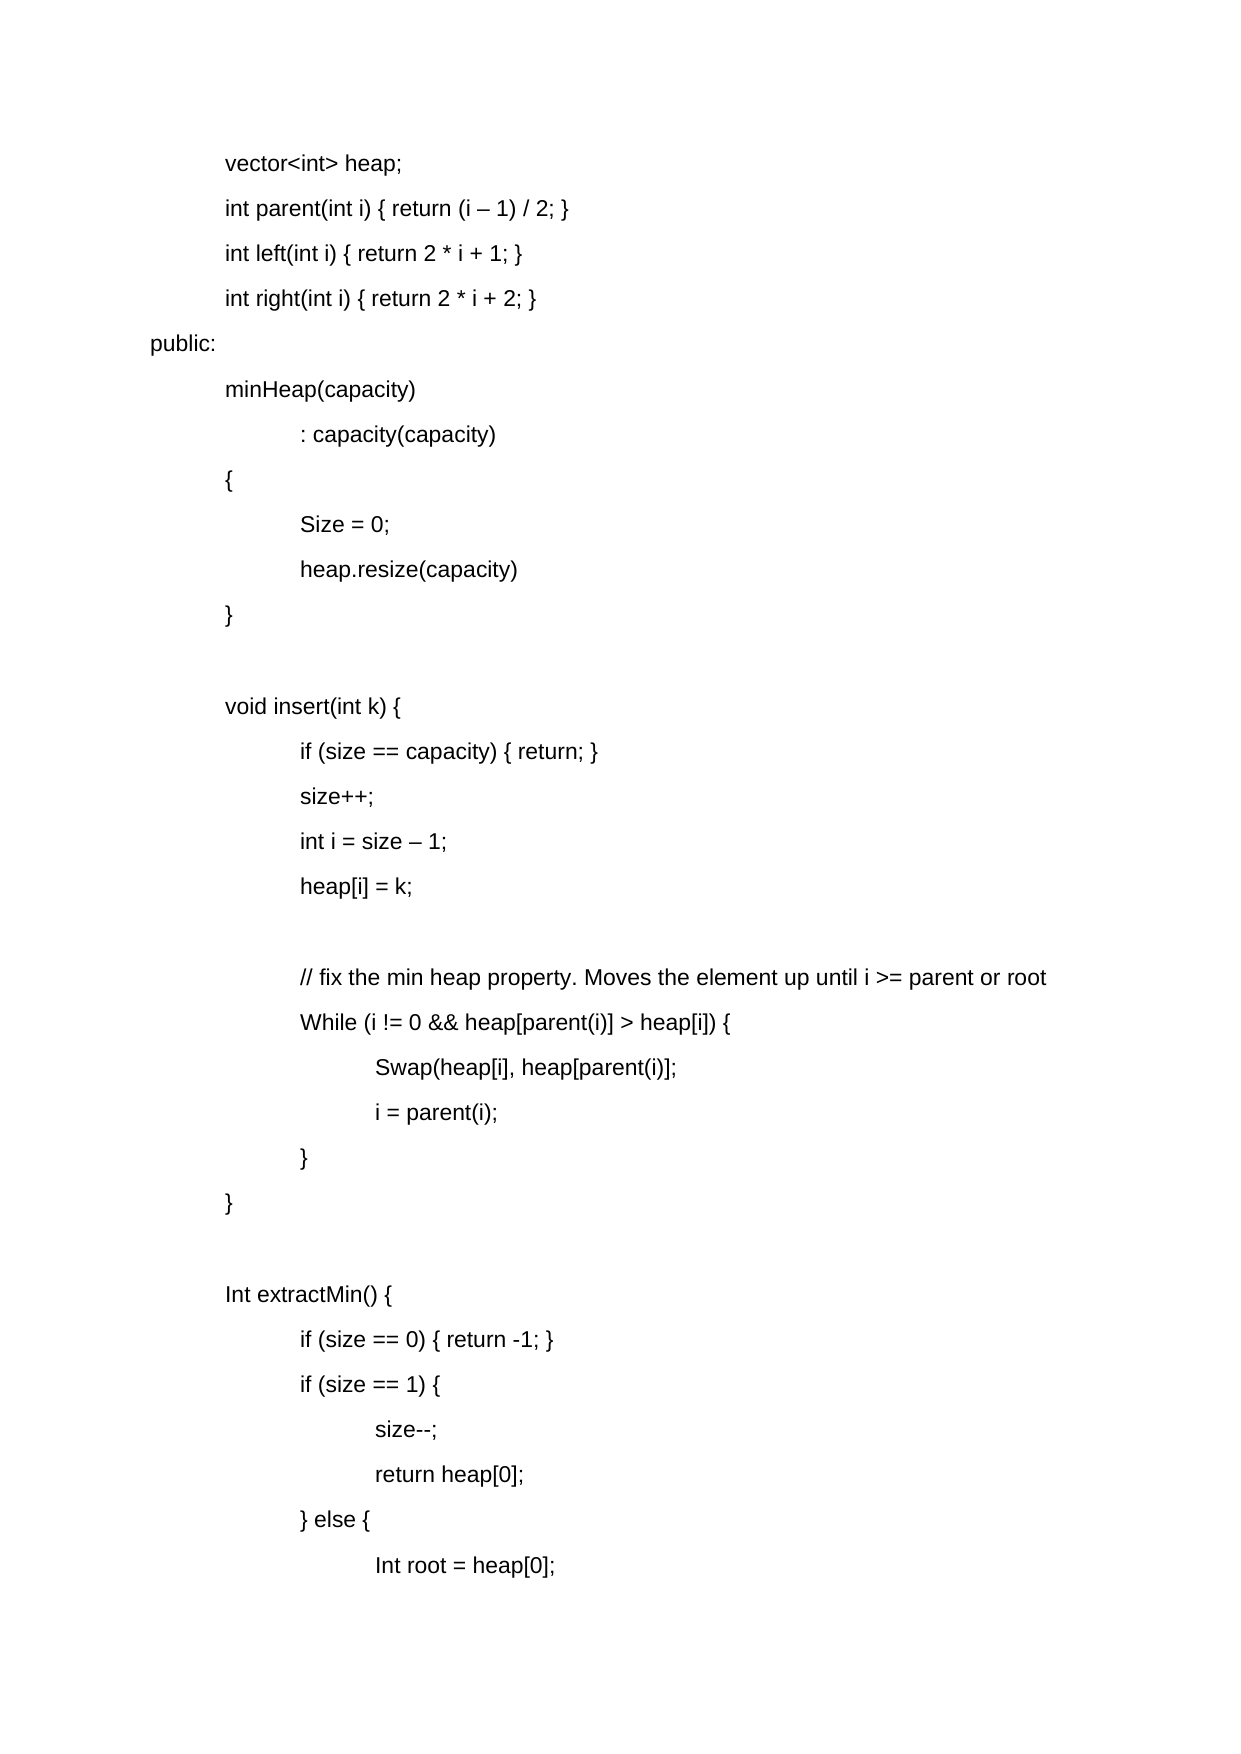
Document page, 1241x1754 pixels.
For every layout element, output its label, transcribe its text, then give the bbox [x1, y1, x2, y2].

text void insert(int k) { [150, 693, 1090, 719]
text if (size == 1) { [150, 1371, 1090, 1397]
text int right(int i) { return 2 * i + 2; } [150, 285, 1090, 312]
text heap.resize(capacity) [150, 556, 1090, 582]
text if (size == capacity) { return; } [150, 738, 1090, 764]
text if (size == 0) { return -1; } [150, 1326, 1090, 1352]
text heap[i] = k; [150, 873, 1090, 900]
text } else { [225, 1506, 1090, 1533]
text Swap(heap[i], heap[parent(i)]; [150, 1054, 1090, 1080]
text vector<int> heap; [150, 150, 1090, 176]
text } [225, 601, 1090, 627]
text minHeap(capacity) [150, 376, 1090, 402]
text // fix the min heap property. Moves the element up until i >= parent or root [150, 963, 1090, 990]
text While (i != 0 && heap[parent(i)] > heap[i]) { [150, 1009, 1090, 1035]
text int parent(int i) { return (i – 1) / 2; } [150, 195, 1090, 221]
text public: [150, 330, 1090, 357]
text } [150, 1189, 1090, 1215]
text return heap[0]; [150, 1461, 1090, 1488]
text i = parent(i); [150, 1099, 1090, 1125]
text : capacity(capacity) [150, 421, 1090, 447]
text int i = size – 1; [150, 828, 1090, 854]
text Size = 0; [150, 511, 1090, 537]
text Int root = heap[0]; [225, 1552, 1090, 1578]
text } [225, 1144, 1090, 1170]
text size++; [150, 783, 1090, 809]
text int left(int i) { return 2 * i + 1; } [150, 240, 1090, 267]
text size--; [150, 1416, 1090, 1443]
text { [150, 466, 1090, 492]
text Int extractMin() { [150, 1281, 1090, 1307]
